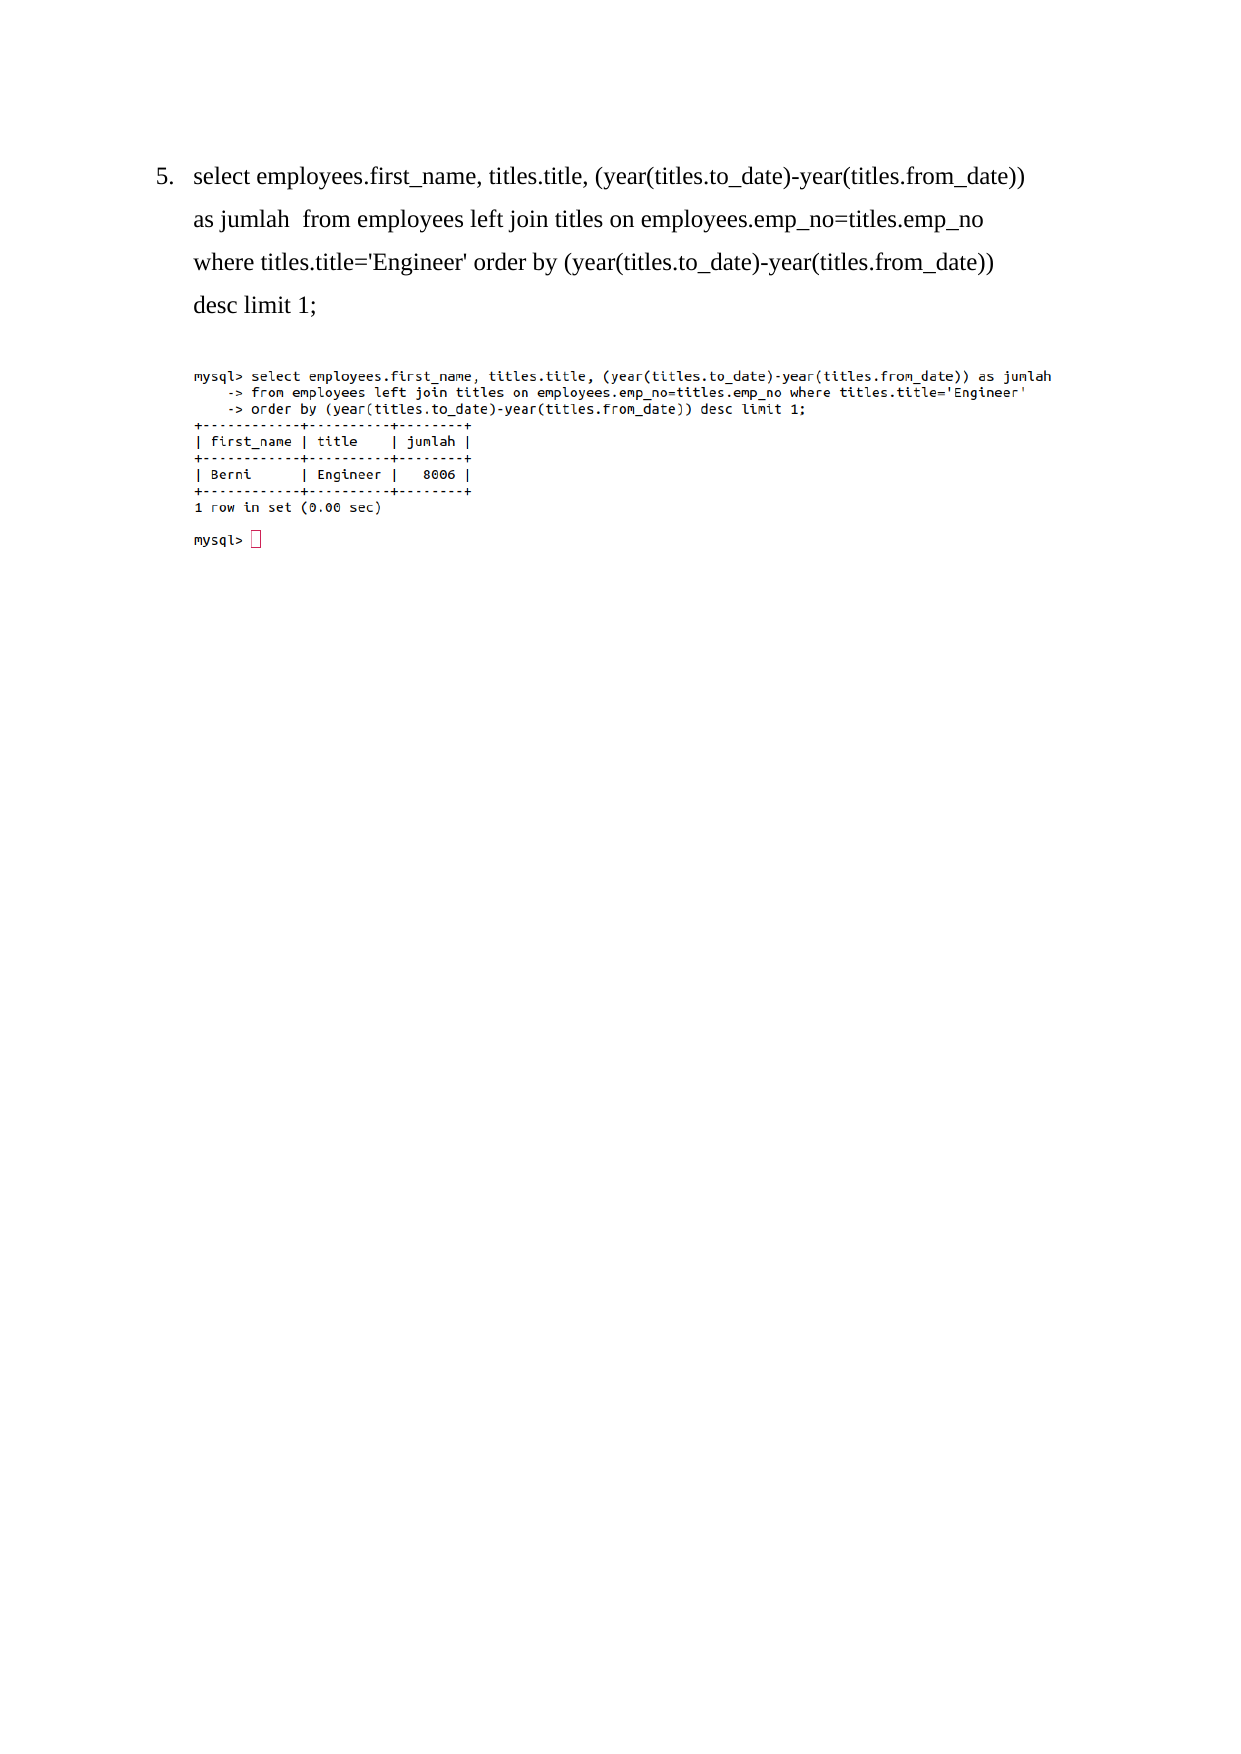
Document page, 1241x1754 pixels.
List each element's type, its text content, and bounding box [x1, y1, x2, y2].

list as jumlah from employees left join titles on employees.emp_no=titles.emp_no [193, 204, 1122, 233]
picture [193, 354, 1092, 556]
list where titles.title='Engineer' order by (year(titles.to_date)-year(titles.from_date)) [193, 247, 1122, 276]
list select employees.first_name, titles.title, (year(titles.to_date)-year(titles.from_date)) [156, 161, 1122, 190]
list desc limit 1; [193, 291, 1122, 319]
